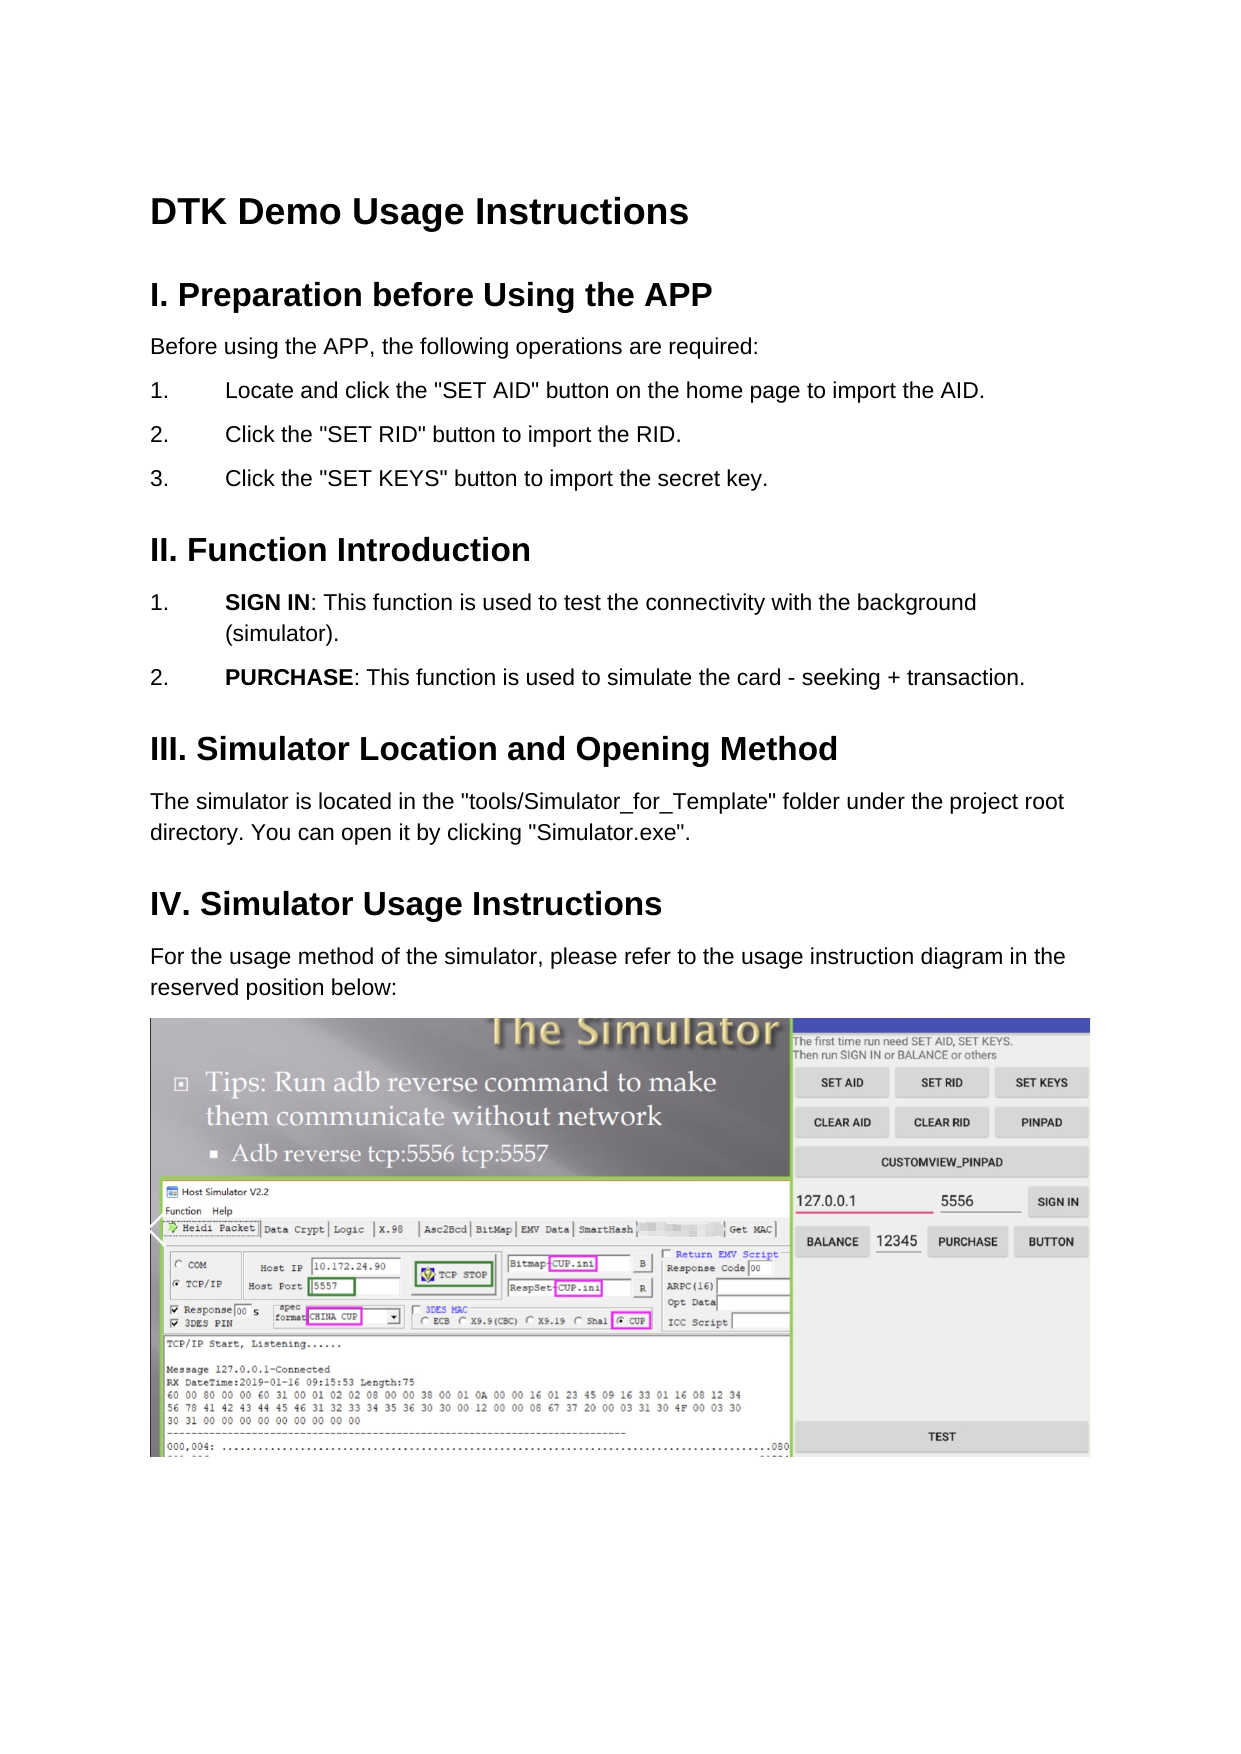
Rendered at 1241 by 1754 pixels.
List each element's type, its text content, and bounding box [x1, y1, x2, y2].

list Locate and click the "SET AID" button on the home page to import the AID. [150, 377, 1090, 403]
list Click the "SET KEYS" button to import the secret key. [150, 465, 1090, 492]
subtitle II. Function Introduction [150, 530, 1090, 569]
list Click the "SET RID" button to import the RID. [150, 421, 1090, 448]
subtitle IV. Simulator Usage Instructions [150, 884, 1090, 923]
subtitle III. Simulator Location and Opening Method [150, 729, 1090, 768]
text For the usage method of the simulator, please refer to the usage instruction diagram in the reserved position below: [150, 943, 1090, 1001]
picture [150, 1018, 1091, 1457]
subtitle I. Preparation before Using the APP [150, 274, 1090, 313]
text Before using the APP, the following operations are required: [150, 333, 1090, 359]
list SIGN IN: This function is used to test the connectivity with the background (simulator). [150, 589, 1090, 647]
list PURCHASE: This function is used to simulate the card - seeking + transaction. [150, 664, 1090, 691]
text The simulator is located in the "tools/Simulator_for_Template" folder under the project root directory. You can open it by clicking "Simulator.exe". [150, 788, 1090, 846]
subtitle DTK Demo Usage Instructions [150, 189, 1090, 233]
